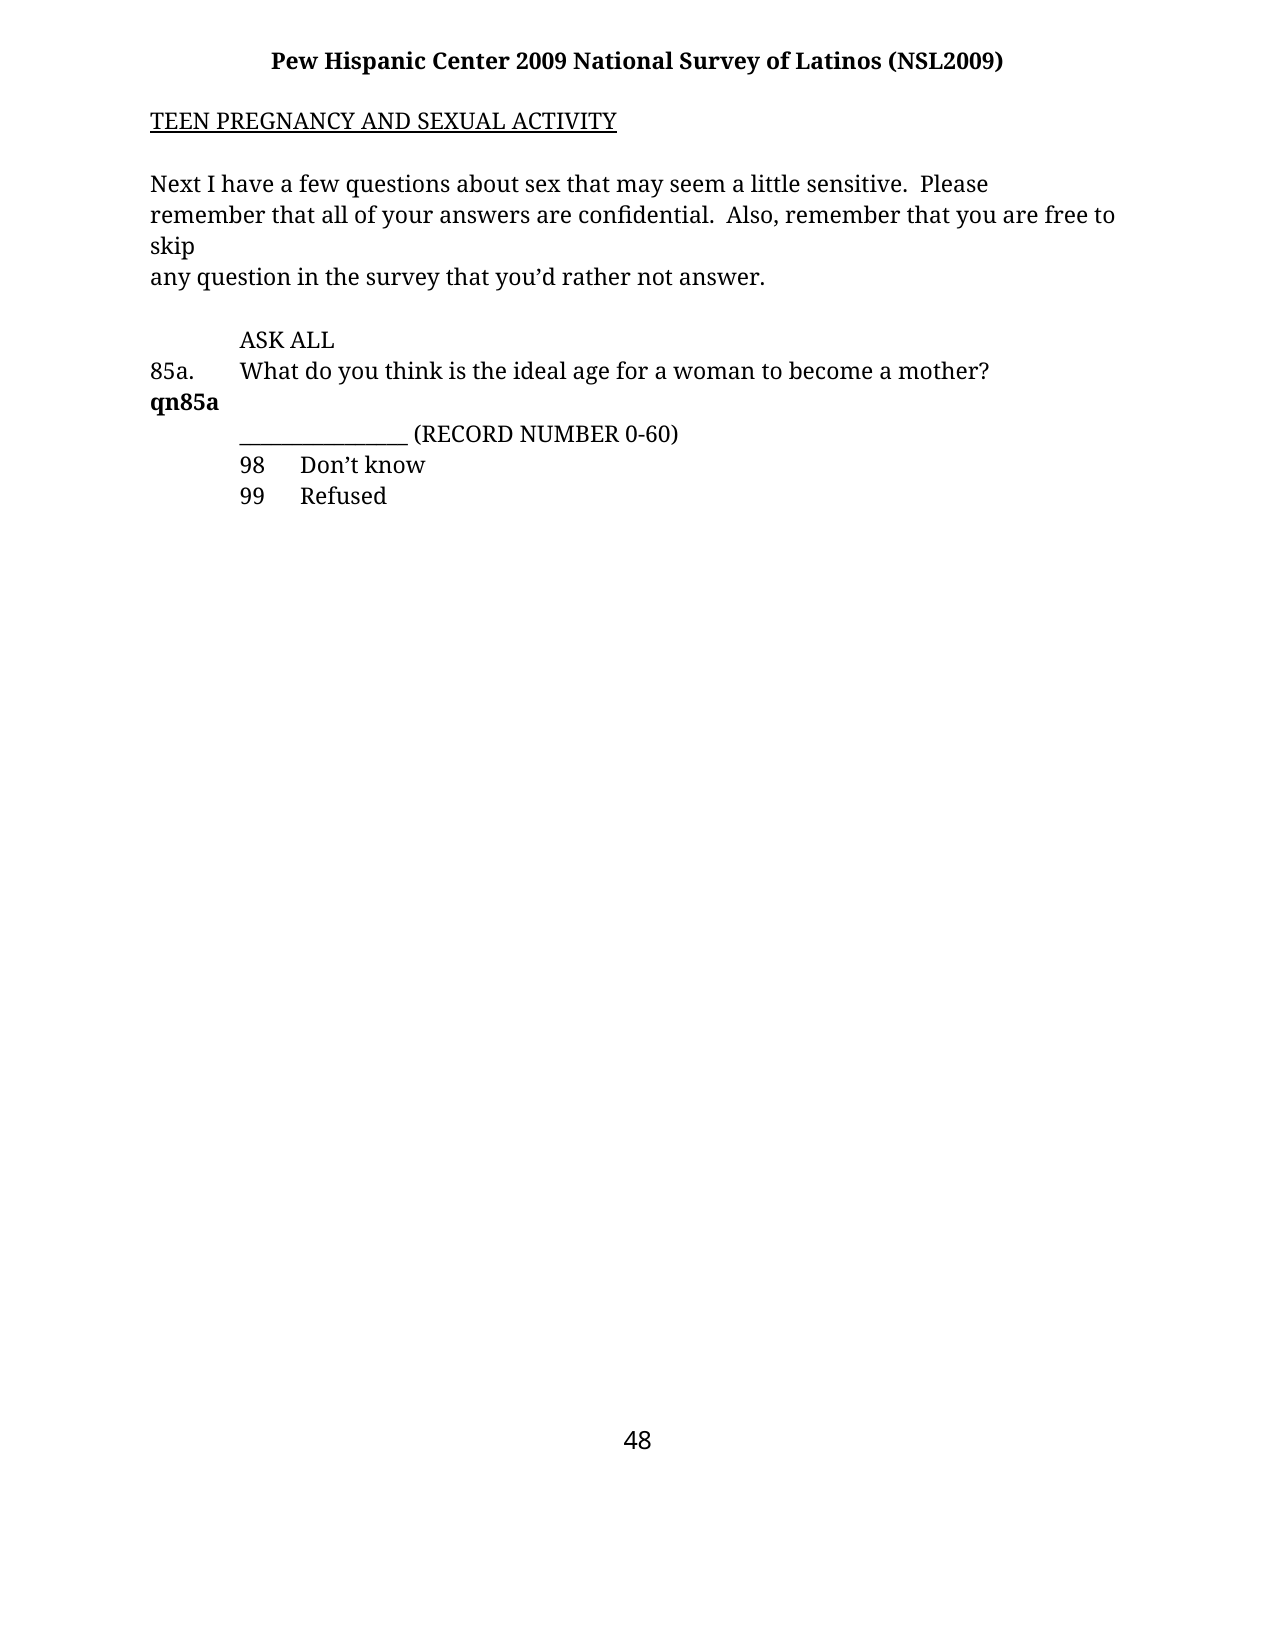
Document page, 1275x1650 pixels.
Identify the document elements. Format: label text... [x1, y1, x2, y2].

text any question in the survey that you’d rather not answer. [150, 261, 1125, 292]
text ASK ALL [150, 324, 1125, 355]
text ________________ (RECORD NUMBER 0-60) [150, 417, 1125, 449]
text 85a. What do you think is the ideal age for a woman to become a mother? [150, 355, 1125, 386]
text 99 Refused [150, 480, 1125, 511]
text Next I have a few questions about sex that may seem a little sensitive. Please [150, 167, 1125, 199]
text qn85a [150, 386, 1125, 417]
text 98 Don’t know [150, 449, 1125, 480]
text TEEN PREGNANCY AND SEXUAL ACTIVITY [150, 105, 1125, 136]
text remember that all of your answers are confidential. Also, remember that you are free to skip [150, 199, 1125, 261]
